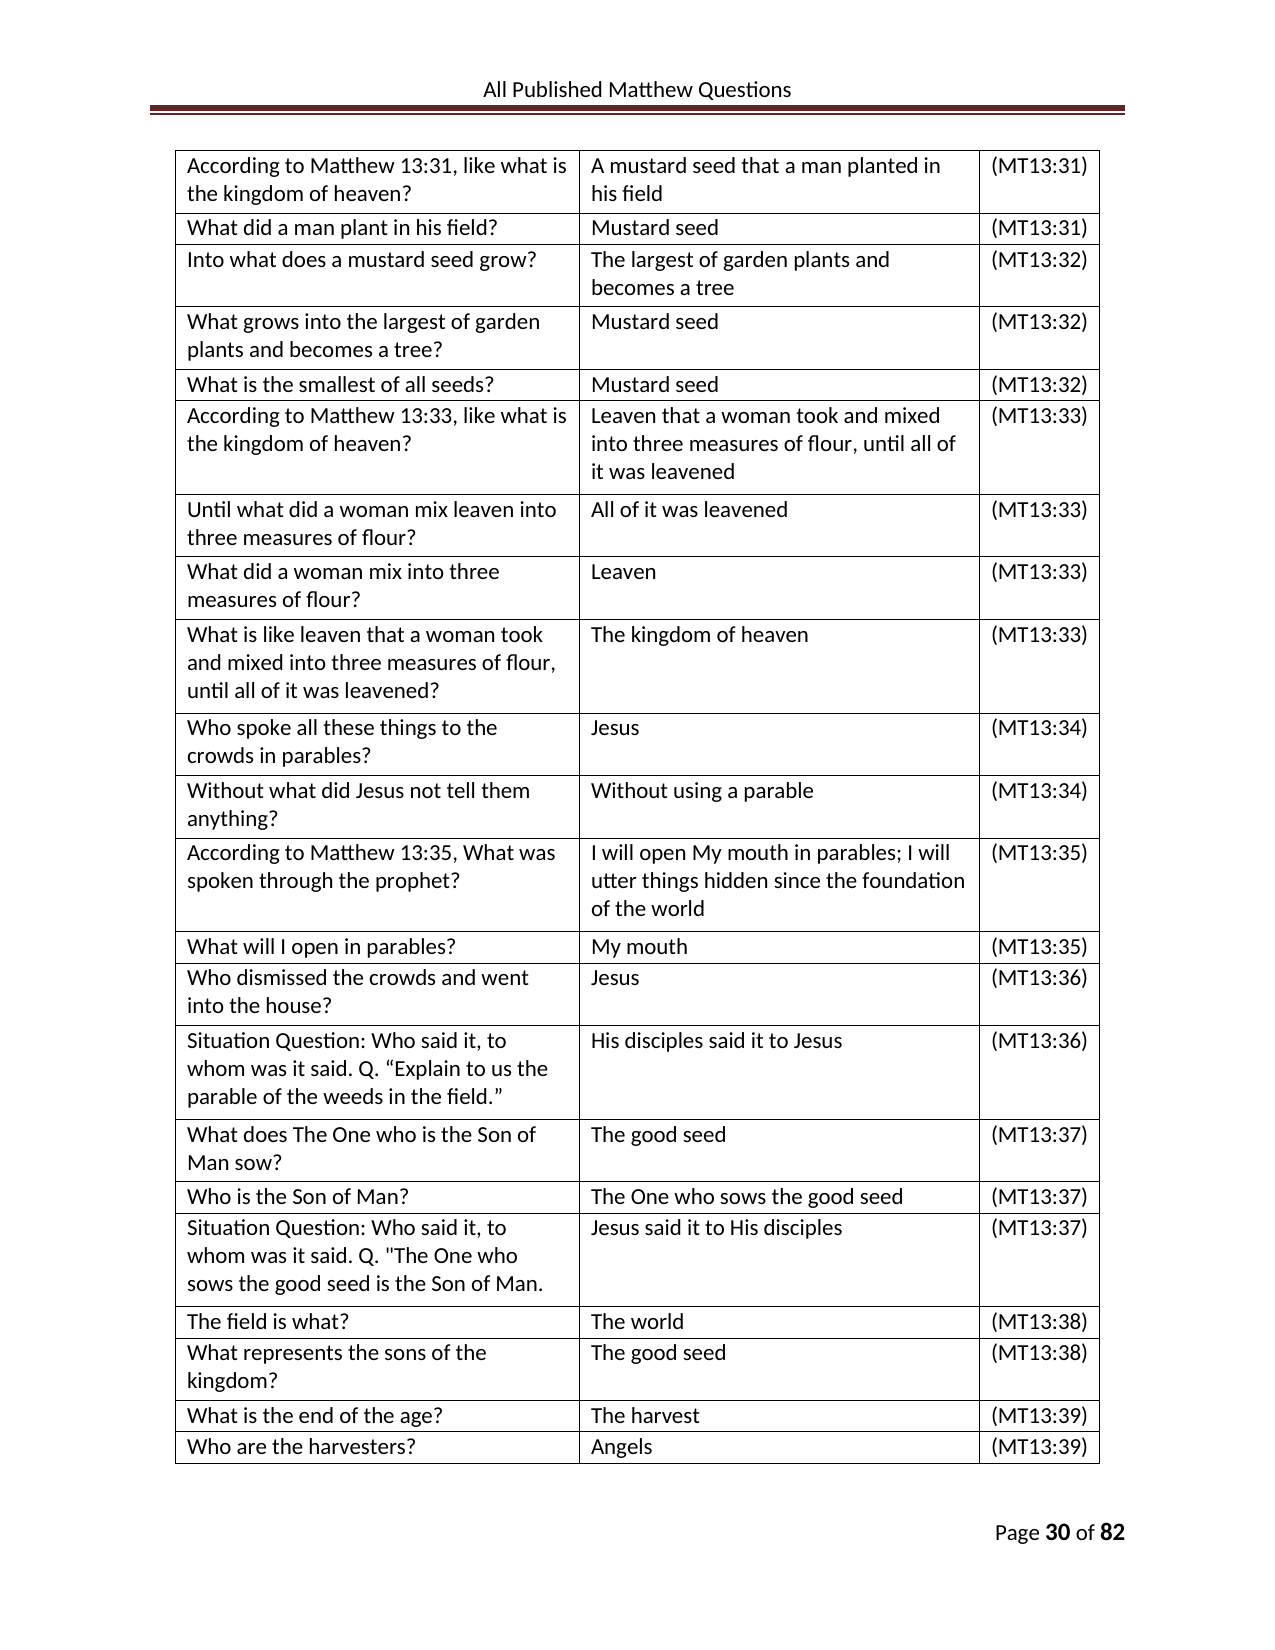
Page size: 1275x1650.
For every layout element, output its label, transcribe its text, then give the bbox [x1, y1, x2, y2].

table_cell (MT13:33) [980, 495, 1099, 556]
table_cell (MT13:38) [980, 1339, 1099, 1400]
table_cell Into what does a mustard seed grow? [176, 245, 579, 306]
table_cell Who are the harvesters? [176, 1432, 579, 1462]
table_cell What did a man plant in his field? [176, 214, 579, 244]
table_cell Mustard seed [580, 370, 979, 400]
table_cell (MT13:37) [980, 1120, 1099, 1181]
table_cell (MT13:35) [980, 839, 1099, 931]
table_cell (MT13:37) [980, 1182, 1099, 1212]
table_cell His disciples said it to Jesus [580, 1026, 979, 1119]
table_cell (MT13:36) [980, 1026, 1099, 1119]
table_cell Situation Question: Who said it, to whom was it said. Q. "The One who sows the good seed is the Son of Man. [176, 1214, 579, 1306]
table_cell What grows into the largest of garden plants and becomes a tree? [176, 307, 579, 369]
table_cell Jesus [580, 964, 979, 1025]
table_cell Situation Question: Who said it, to whom was it said. Q. “Explain to us the parable of the weeds in the field.” [176, 1026, 579, 1119]
table_cell Angels [580, 1432, 979, 1462]
table_cell The One who sows the good seed [580, 1182, 979, 1212]
table_cell (MT13:34) [980, 714, 1099, 775]
table_cell Jesus said it to His disciples [580, 1214, 979, 1306]
table_cell What will I open in parables? [176, 932, 579, 962]
table_cell All of it was leavened [580, 495, 979, 556]
table_cell (MT13:37) [980, 1214, 1099, 1306]
table_cell My mouth [580, 932, 979, 962]
table_cell Mustard seed [580, 307, 979, 369]
table_cell Leaven [580, 557, 979, 619]
table_cell What is the end of the age? [176, 1401, 579, 1431]
table_cell (MT13:33) [980, 401, 1099, 494]
table_cell What is the smallest of all seeds? [176, 370, 579, 400]
table_cell What is like leaven that a woman took and mixed into three measures of flour, until all of it was leavened? [176, 620, 579, 712]
table_cell What represents the sons of the kingdom? [176, 1339, 579, 1400]
table_cell Who spoke all these things to the crowds in parables? [176, 714, 579, 775]
table_cell Who dismissed the crowds and went into the house? [176, 964, 579, 1025]
table_cell The world [580, 1307, 979, 1337]
table_cell (MT13:34) [980, 776, 1099, 837]
table_cell (MT13:31) [980, 214, 1099, 244]
table_cell What did a woman mix into three measures of flour? [176, 557, 579, 619]
table_cell (MT13:36) [980, 964, 1099, 1025]
table_cell According to Matthew 13:35, What was spoken through the prophet? [176, 839, 579, 931]
table_cell Jesus [580, 714, 979, 775]
table_cell Leaven that a woman took and mixed into three measures of flour, until all of it was leavened [580, 401, 979, 494]
table_cell Until what did a woman mix leaven into three measures of flour? [176, 495, 579, 556]
table_cell The good seed [580, 1120, 979, 1181]
table_cell What does The One who is the Son of Man sow? [176, 1120, 579, 1181]
table_cell The harvest [580, 1401, 979, 1431]
table_cell (MT13:32) [980, 370, 1099, 400]
table_cell Who is the Son of Man? [176, 1182, 579, 1212]
table_cell Mustard seed [580, 214, 979, 244]
table_cell The field is what? [176, 1307, 579, 1337]
table_cell (MT13:38) [980, 1307, 1099, 1337]
table_cell The largest of garden plants and becomes a tree [580, 245, 979, 306]
table_cell I will open My mouth in parables; I will utter things hidden since the foundation of the world [580, 839, 979, 931]
table_cell The good seed [580, 1339, 979, 1400]
table_cell (MT13:33) [980, 557, 1099, 619]
table_cell According to Matthew 13:33, like what is the kingdom of heaven? [176, 401, 579, 494]
table_cell (MT13:33) [980, 620, 1099, 712]
table_cell (MT13:39) [980, 1401, 1099, 1431]
table_cell Without using a parable [580, 776, 979, 837]
table_cell (MT13:32) [980, 307, 1099, 369]
table_cell (MT13:39) [980, 1432, 1099, 1462]
table_cell The kingdom of heaven [580, 620, 979, 712]
table_cell A mustard seed that a man planted in his field [580, 151, 979, 212]
table_cell (MT13:31) [980, 151, 1099, 212]
table_cell Without what did Jesus not tell them anything? [176, 776, 579, 837]
table_cell (MT13:35) [980, 932, 1099, 962]
table_cell According to Matthew 13:31, like what is the kingdom of heaven? [176, 151, 579, 212]
table_cell (MT13:32) [980, 245, 1099, 306]
